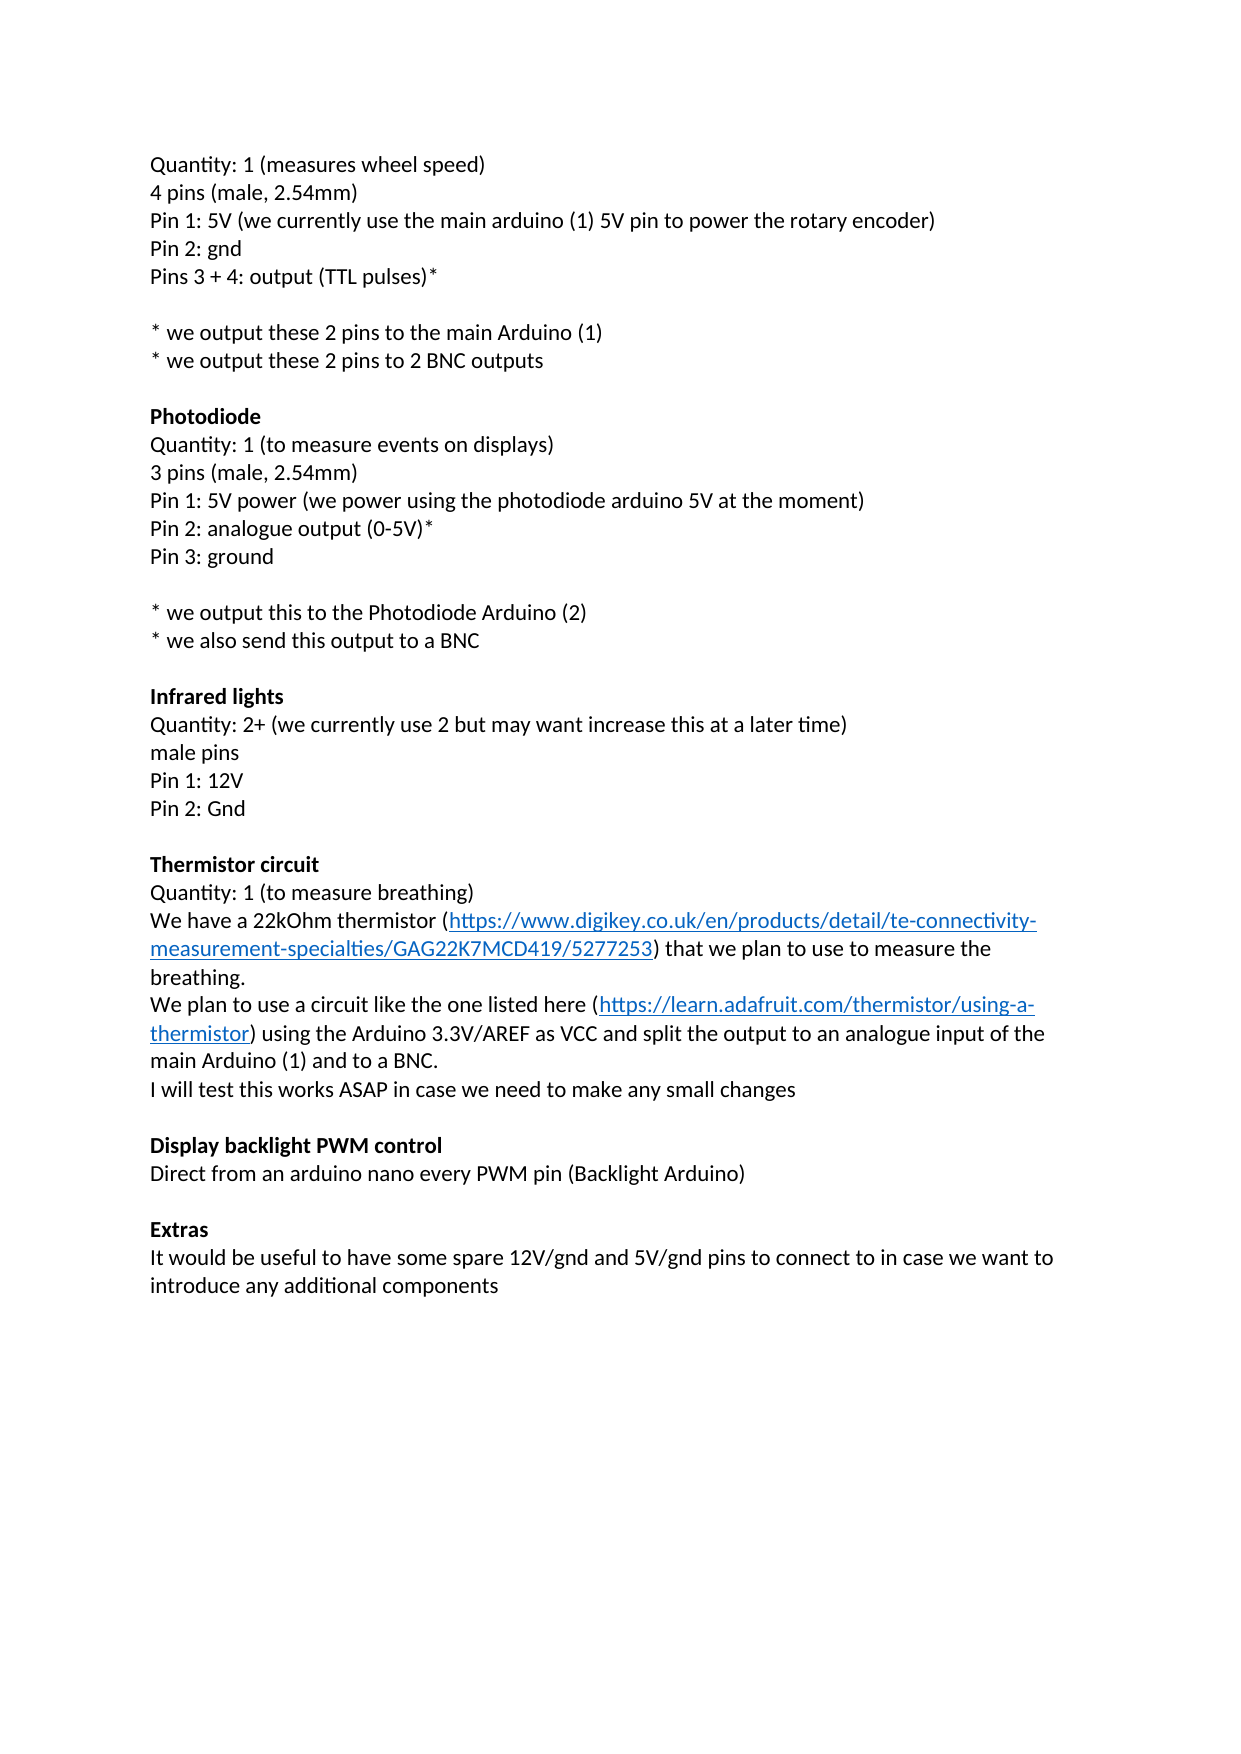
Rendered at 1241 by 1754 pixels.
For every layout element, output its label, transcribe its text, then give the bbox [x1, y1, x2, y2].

text Quantity: 1 (measures wheel speed) [150, 150, 1090, 178]
text Pins 3 + 4: output (TTL pulses)* * we output these 2 pins to the main Arduino (1) * we output these 2 pins to 2 BNC outputs [150, 262, 1090, 374]
text Quantity: 1 (to measure breathing) [150, 878, 1090, 907]
text Pin 2: Gnd [150, 794, 1090, 822]
text Photodiode [150, 402, 1090, 430]
text Extras [150, 1215, 1090, 1243]
text Quantity: 2+ (we currently use 2 but may want increase this at a later time) male pins [150, 710, 1090, 766]
text Direct from an arduino nano every PWM pin (Backlight Arduino) [150, 1159, 1090, 1187]
text Pin 1: 5V (we currently use the main arduino (1) 5V pin to power the rotary encoder) Pin 2: gnd [150, 206, 1090, 262]
text Display backlight PWM control [150, 1131, 1090, 1159]
text Pin 1: 5V power (we power using the photodiode arduino 5V at the moment) [150, 486, 1090, 514]
text We plan to use a circuit like the one listed here (https://learn.adafruit.com/thermistor/using-a-thermistor) using the Arduino 3.3V/AREF as VCC and split the output to an analogue input of the main Arduino (1) and to a BNC. I will test this works ASAP in case we need to make any small changes [150, 991, 1090, 1103]
text We have a 22kOhm thermistor (https://www.digikey.co.uk/en/products/detail/te-connectivity-measurement-specialties/GAG22K7MCD419/5277253) that we plan to use to measure the breathing. [150, 907, 1090, 991]
text Quantity: 1 (to measure events on displays) [150, 430, 1090, 458]
text Pin 2: analogue output (0-5V)* Pin 3: ground * we output this to the Photodiode Arduino (2) * we also send this output to a BNC [150, 514, 1090, 682]
text Thermistor circuit [150, 851, 1090, 878]
text 3 pins (male, 2.54mm) [150, 458, 1090, 486]
text It would be useful to have some spare 12V/gnd and 5V/gnd pins to connect to in case we want to introduce any additional components [150, 1243, 1090, 1299]
text Pin 1: 12V [150, 766, 1090, 794]
text 4 pins (male, 2.54mm) [150, 178, 1090, 206]
text Infrared lights [150, 682, 1090, 710]
